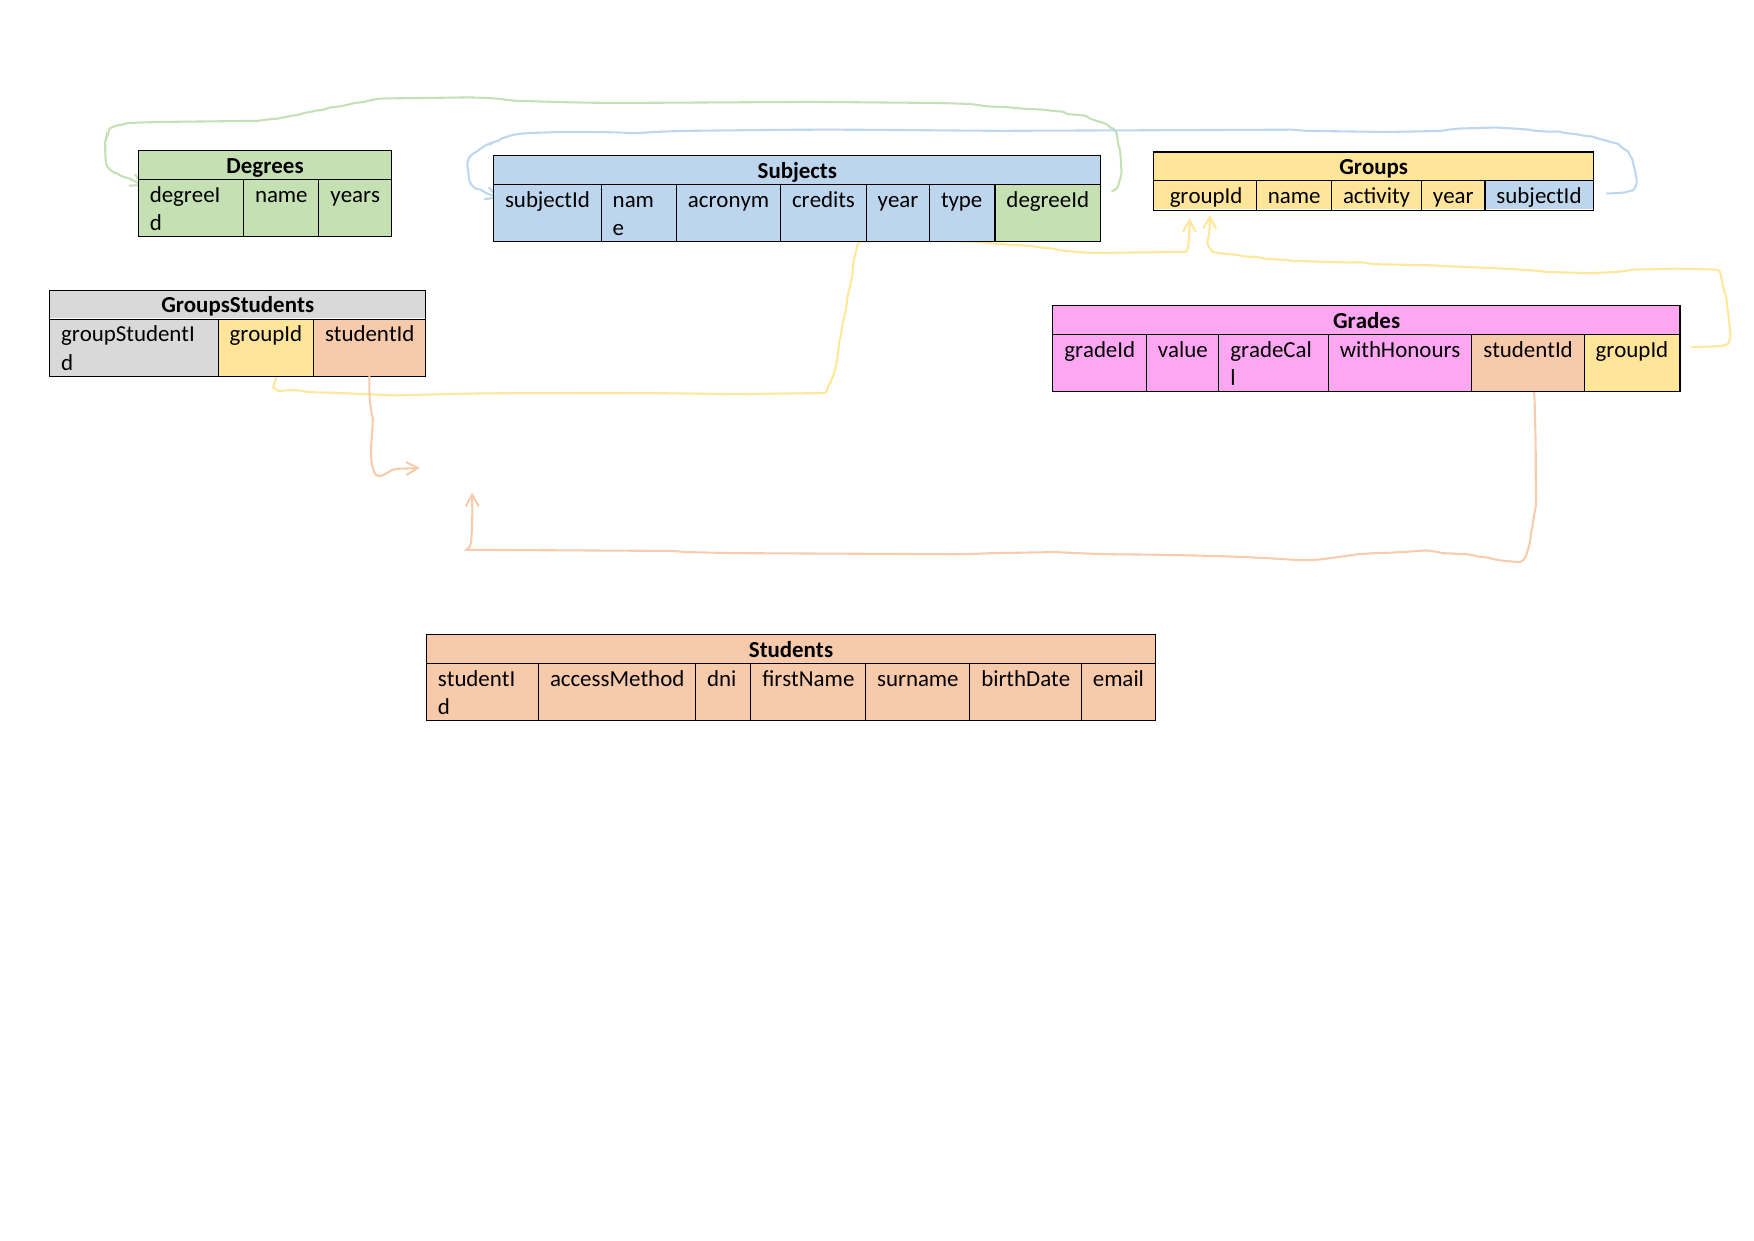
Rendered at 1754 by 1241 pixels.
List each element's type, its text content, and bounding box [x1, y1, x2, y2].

table_cell name [1257, 181, 1331, 209]
table_cell studentId [427, 664, 538, 720]
table_cell groupId [1154, 181, 1256, 209]
table_cell accessMethod [539, 664, 695, 720]
table_cell type [930, 185, 994, 241]
table_cell gradeId [1053, 335, 1146, 391]
table_cell firstName [751, 664, 865, 720]
table_cell gradeCall [1219, 335, 1328, 391]
table_cell year [1422, 181, 1484, 209]
table_header GroupsStudents [50, 291, 425, 318]
table_cell degreeId [139, 180, 243, 236]
table_cell groupId [219, 320, 313, 376]
table_cell name [602, 185, 676, 241]
table_cell groupId [1585, 335, 1679, 391]
table_cell subjectId [494, 185, 601, 241]
table_cell withHonours [1329, 335, 1471, 391]
table_header Students [427, 635, 1155, 663]
table_cell groupStudentId [50, 320, 218, 376]
table_cell subjectId [1486, 181, 1593, 209]
table_cell name [244, 180, 318, 236]
table_cell email [1082, 664, 1155, 720]
table_cell surname [866, 664, 969, 720]
table_cell activity [1332, 181, 1421, 209]
table_cell years [319, 180, 391, 236]
table_cell studentId [1472, 335, 1584, 391]
table_cell dni [696, 664, 750, 720]
table_cell credits [781, 185, 866, 241]
table_cell year [867, 185, 929, 241]
table_cell degreeId [996, 185, 1100, 241]
table_cell acronym [677, 185, 780, 241]
table_header Grades [1053, 306, 1679, 334]
table_header Subjects [494, 156, 1100, 184]
table_cell value [1147, 335, 1218, 391]
table_header Groups [1154, 153, 1593, 180]
table_header Degrees [139, 151, 391, 179]
table_cell studentId [314, 320, 425, 376]
table_cell birthDate [970, 664, 1081, 720]
